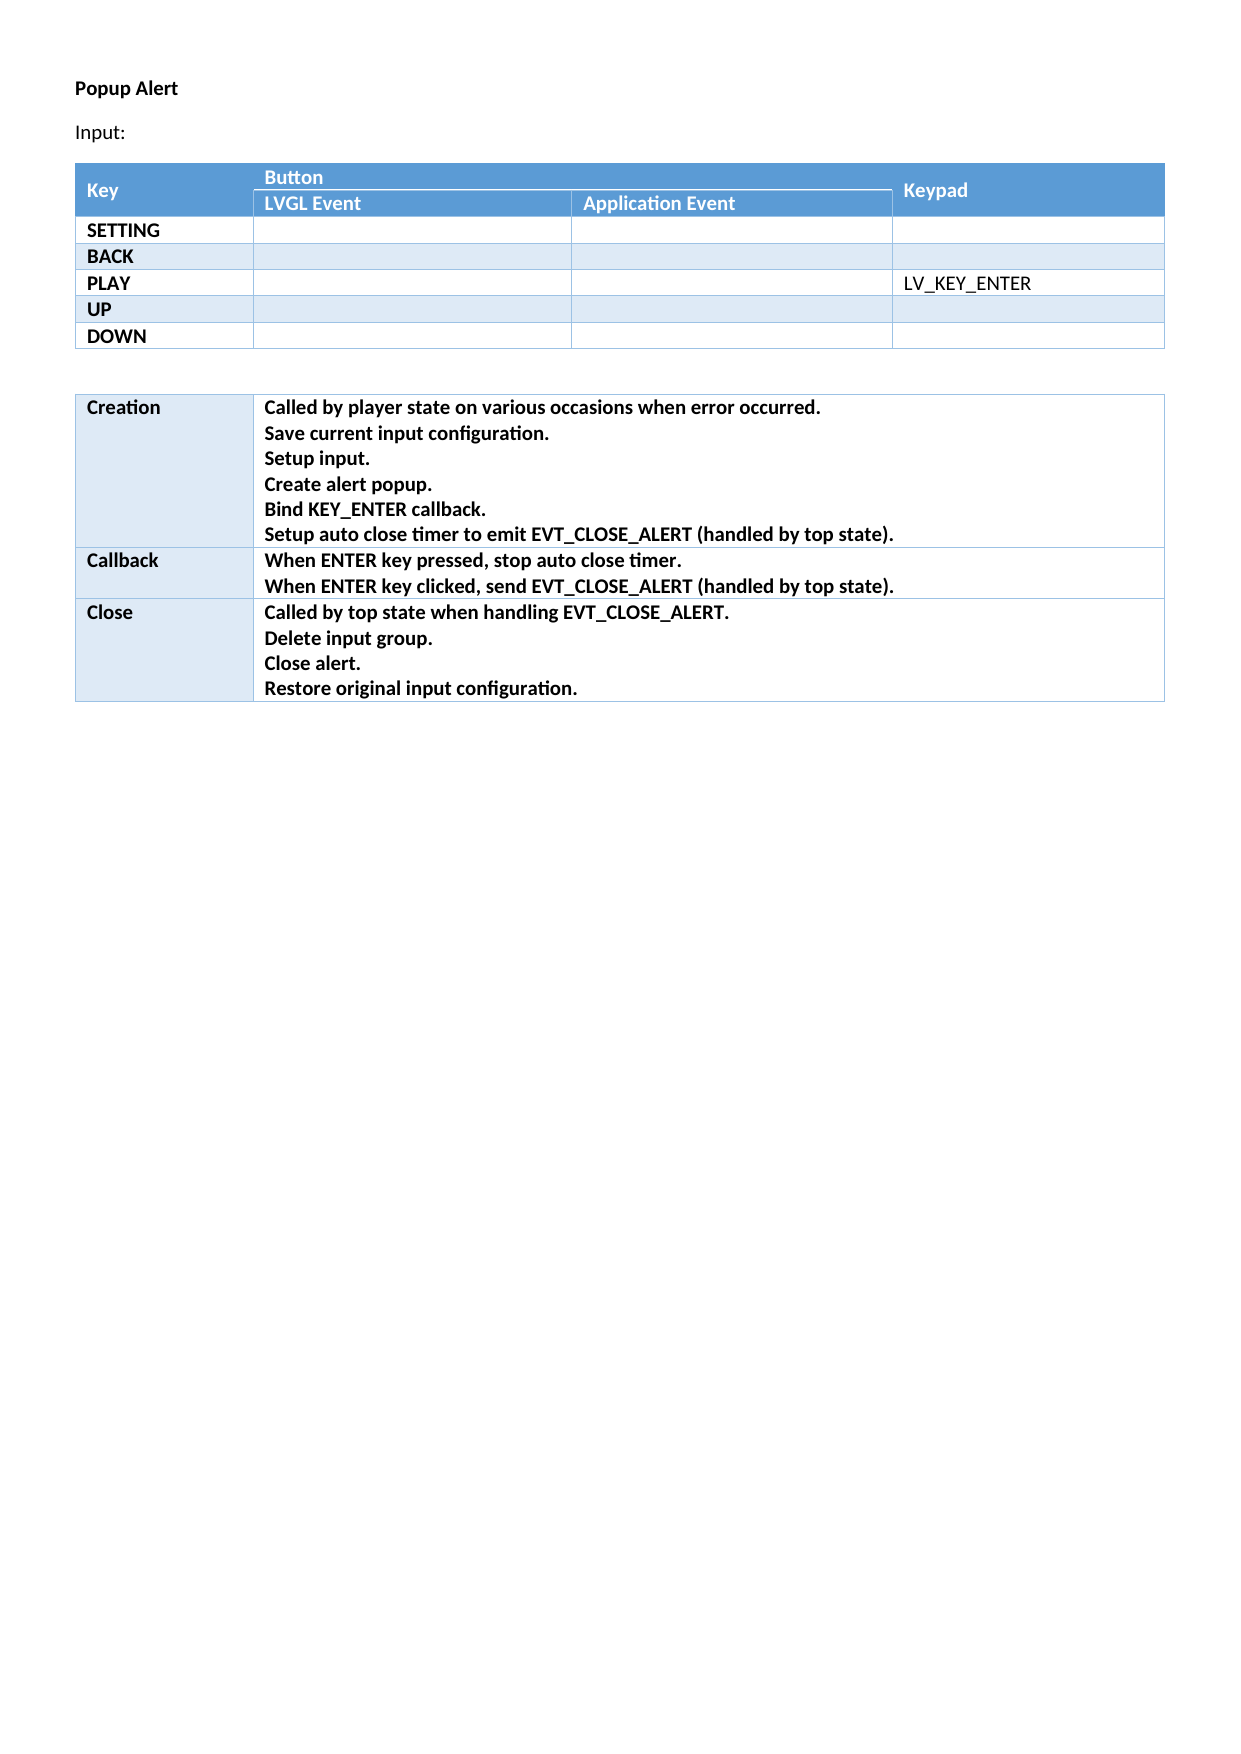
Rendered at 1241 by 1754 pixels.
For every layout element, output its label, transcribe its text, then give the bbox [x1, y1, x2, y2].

table_cell UP [76, 296, 253, 322]
table_cell SETTING [76, 217, 253, 242]
table_cell [893, 296, 1164, 322]
table_cell [893, 244, 1164, 269]
table_cell [254, 217, 571, 242]
table_cell [572, 270, 892, 295]
table_cell LVGL Event [254, 191, 571, 216]
table_cell [893, 323, 1164, 348]
table_cell Application Event [572, 191, 892, 216]
table_cell Callback [76, 548, 253, 598]
table_header Creation [76, 395, 253, 547]
table_cell When ENTER key pressed, stop auto close timer. When ENTER key clicked, send EVT_CLOSE_ALERT (handled by top state). [254, 548, 1164, 598]
table_cell Close [76, 599, 253, 701]
table_cell [572, 323, 892, 348]
table_cell BACK [76, 244, 253, 269]
table_header Called by player state on various occasions when error occurred. Save current input configuration. Setup input. Create alert popup. Bind KEY_ENTER callback. Setup auto close timer to emit EVT_CLOSE_ALERT (handled by top state). [254, 395, 1164, 547]
table_cell [572, 296, 892, 322]
table_cell [254, 323, 571, 348]
text Input: [75, 119, 1165, 144]
table_cell [572, 217, 892, 242]
table_cell [254, 270, 571, 295]
table_cell [893, 217, 1164, 242]
table_header Button [254, 164, 892, 189]
text Popup Alert [75, 75, 1165, 100]
table_header Keypad [893, 164, 1164, 216]
table_cell [254, 296, 571, 322]
table_cell PLAY [76, 270, 253, 295]
table_cell DOWN [76, 323, 253, 348]
table_cell [254, 244, 571, 269]
table_cell [572, 244, 892, 269]
table_cell Called by top state when handling EVT_CLOSE_ALERT. Delete input group. Close alert. Restore original input configuration. [254, 599, 1164, 701]
table_header Key [76, 164, 253, 216]
table_cell LV_KEY_ENTER [893, 270, 1164, 295]
